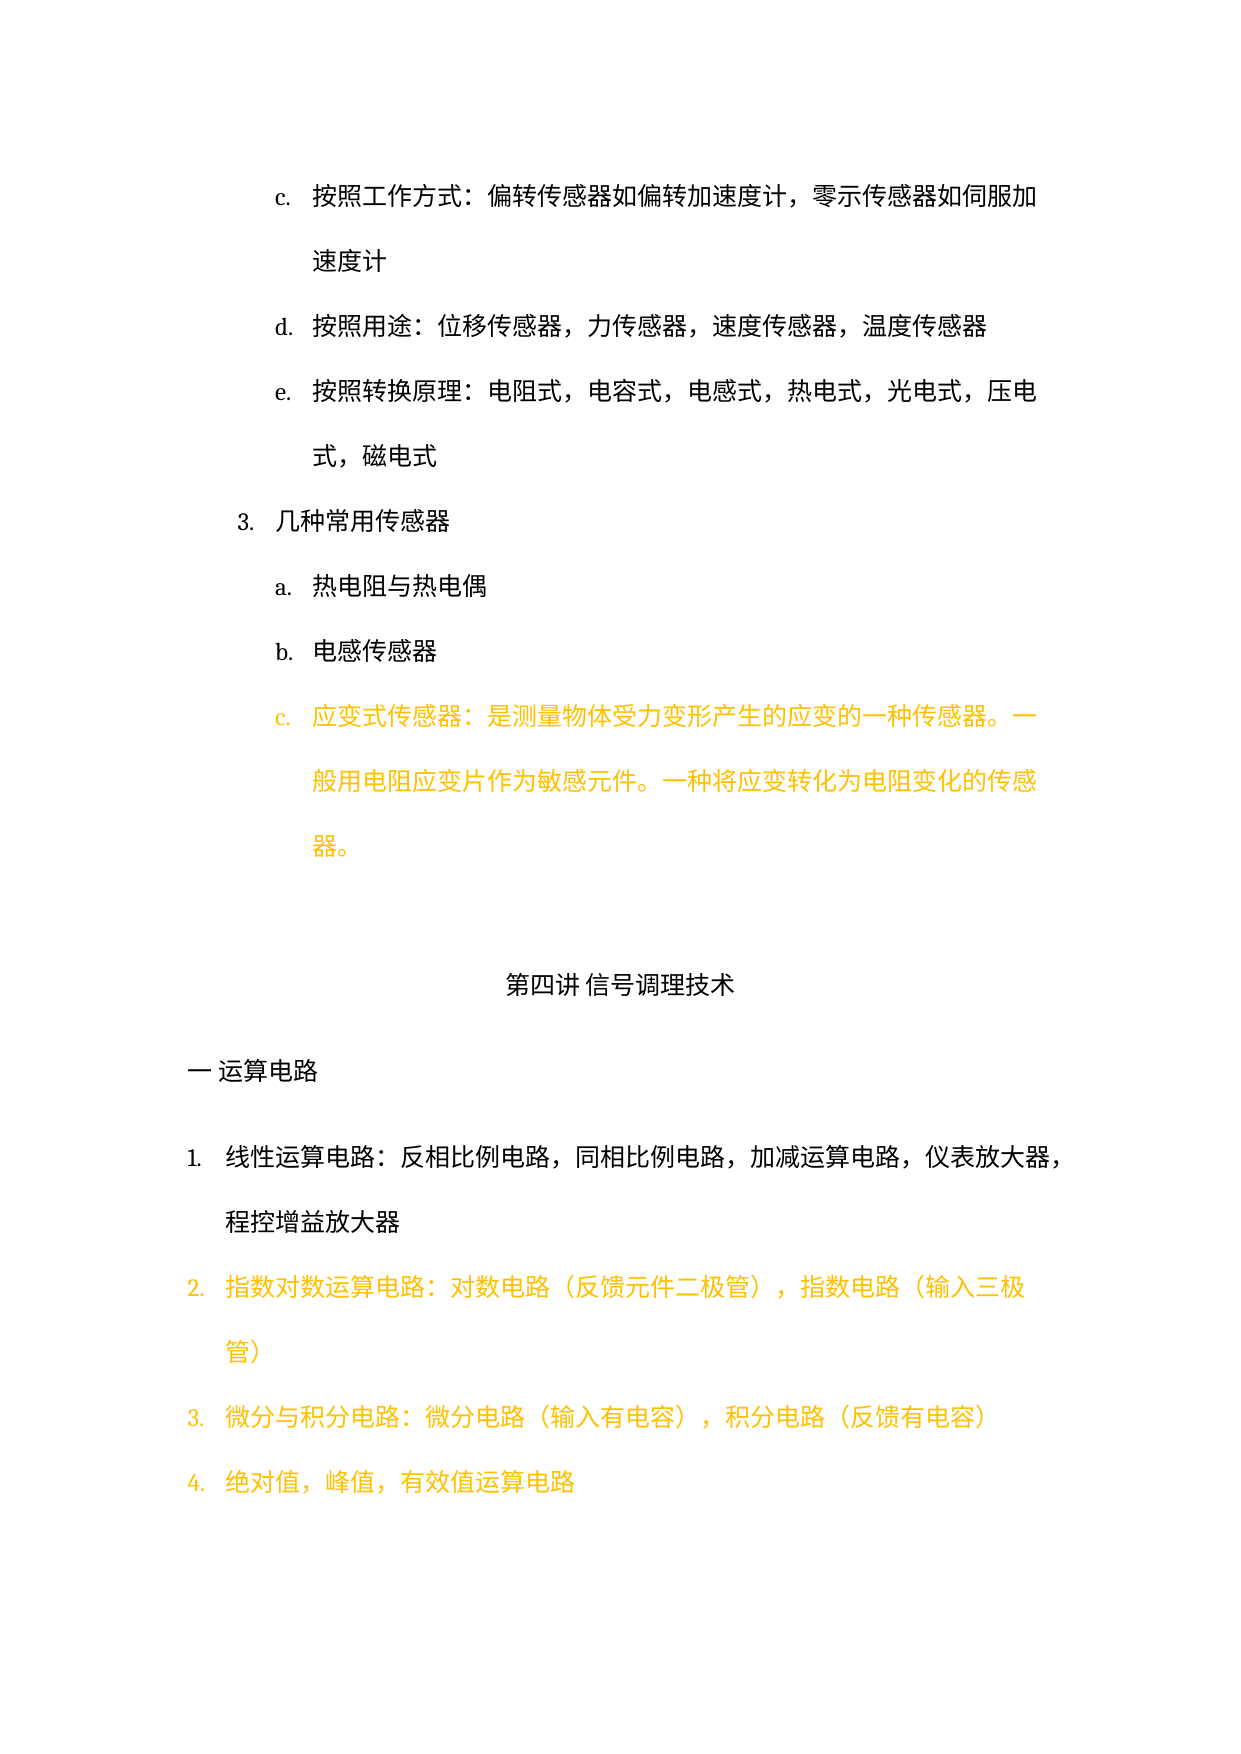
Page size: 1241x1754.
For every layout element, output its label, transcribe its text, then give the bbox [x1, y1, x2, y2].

list 电感传感器 [275, 617, 1053, 682]
list 按照用途：位移传感器，力传感器，速度传感器，温度传感器 [275, 292, 1053, 357]
list 线性运算电路：反相比例电路，同相比例电路，加减运算电路，仪表放大器，程控增益放大器 [187, 1123, 1053, 1253]
list 按照转换原理：电阻式，电容式，电感式，热电式，光电式，压电式，磁电式 [275, 357, 1053, 487]
list 绝对值，峰值，有效值运算电路 [187, 1448, 1053, 1513]
list 几种常用传感器 [237, 487, 1053, 552]
list 按照工作方式：偏转传感器如偏转加速度计，零示传感器如伺服加速度计 [275, 162, 1053, 292]
text 一 运算电路 [187, 1037, 1053, 1102]
list 指数对数运算电路：对数电路（反馈元件二极管），指数电路（输入三极管） [187, 1253, 1053, 1383]
list 微分与积分电路：微分电路（输入有电容），积分电路（反馈有电容） [187, 1383, 1053, 1448]
text 第四讲 信号调理技术 [187, 951, 1053, 1016]
list 热电阻与热电偶 [275, 552, 1053, 617]
list 应变式传感器：是测量物体受力变形产生的应变的一种传感器。一般用电阻应变片作为敏感元件。一种将应变转化为电阻变化的传感器。 [275, 682, 1053, 877]
